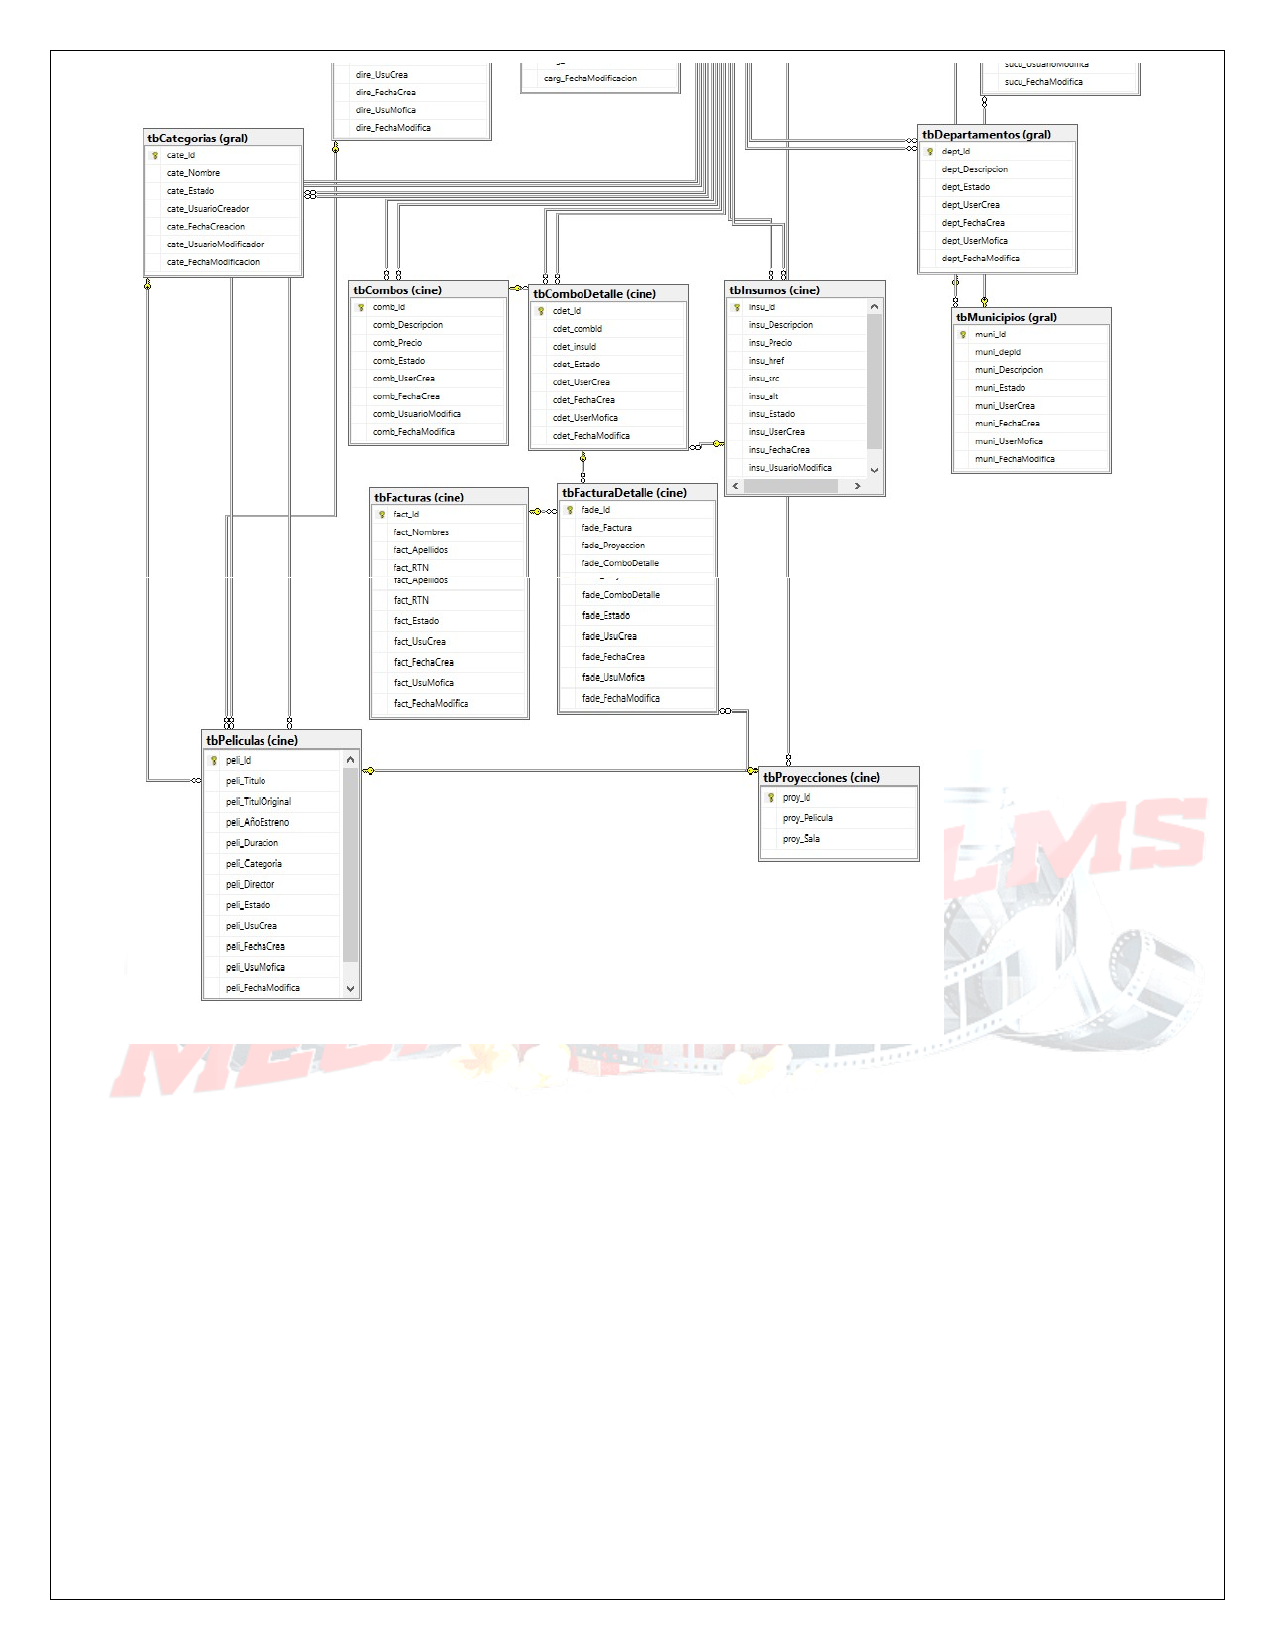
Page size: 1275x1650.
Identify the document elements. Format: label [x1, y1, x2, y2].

picture [127, 578, 944, 1044]
picture [81, 63, 1210, 577]
